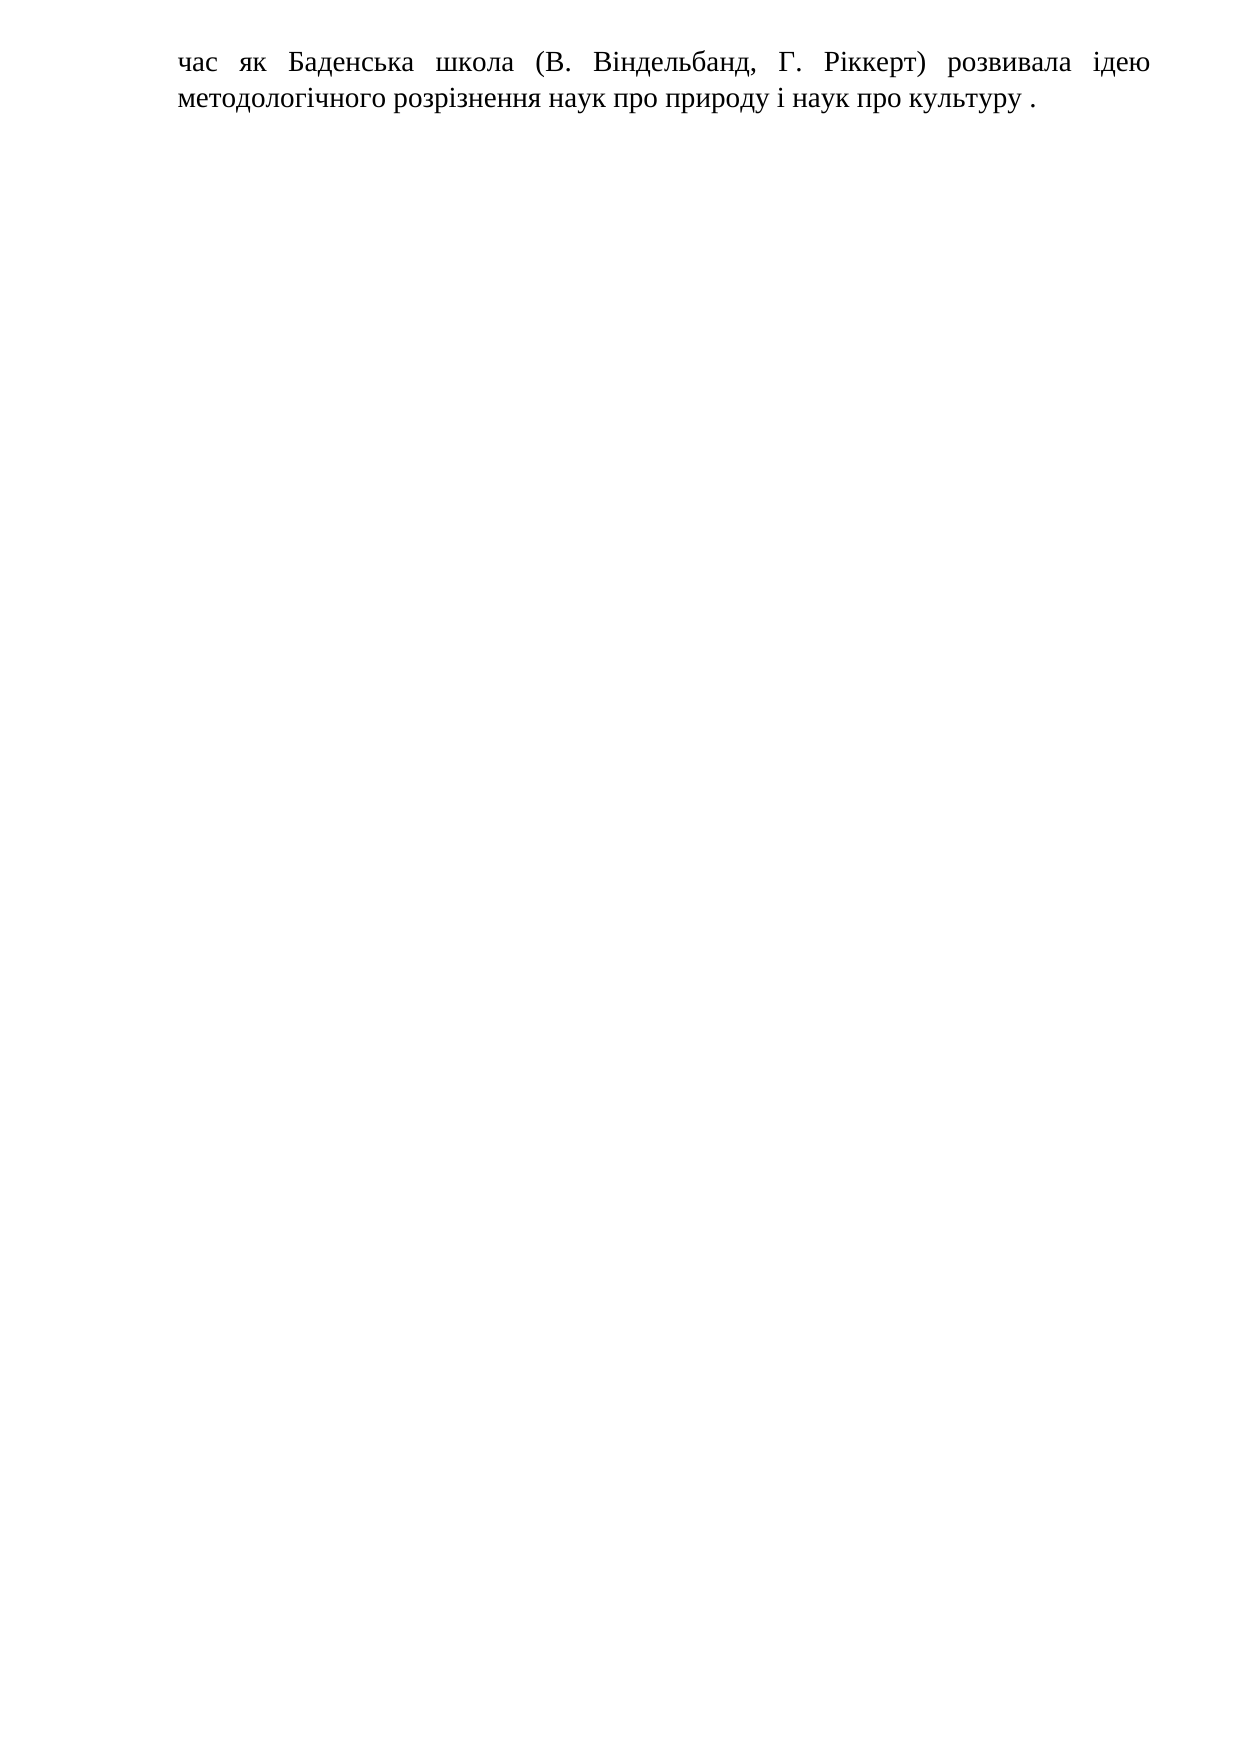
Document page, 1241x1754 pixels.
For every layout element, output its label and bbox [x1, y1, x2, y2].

text [177, 44, 1152, 114]
